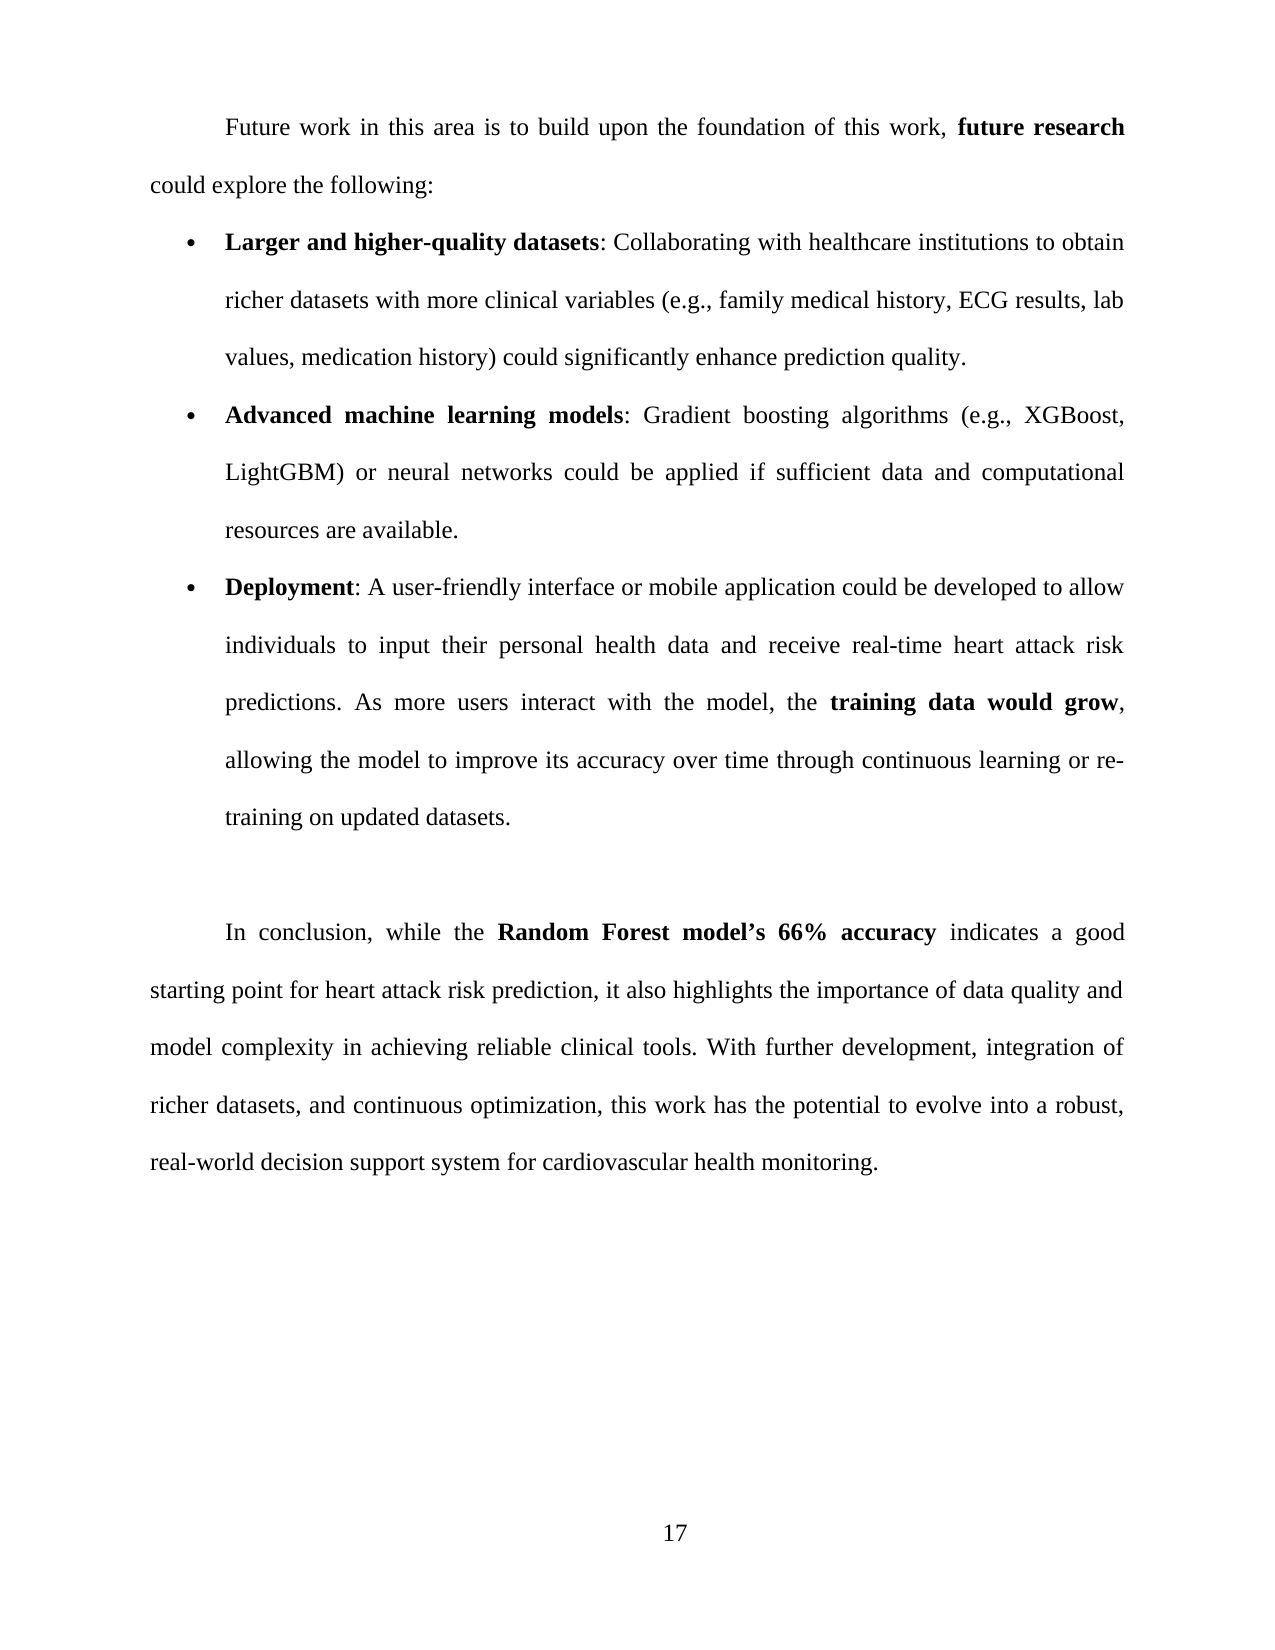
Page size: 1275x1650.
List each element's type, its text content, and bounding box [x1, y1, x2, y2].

list Deployment: A user-friendly interface or mobile application could be developed to allow individuals to input their personal health data and receive real-time heart attack risk predictions. As more users interact with the model, the training data would grow, allowing the model to improve its accuracy over time through continuous learning or re-training on updated datasets. [187, 572, 1125, 831]
list Larger and higher-quality datasets: Collaborating with healthcare institutions to obtain richer datasets with more clinical variables (e.g., family medical history, ECG results, lab values, medication history) could significantly enhance prediction quality. [187, 227, 1125, 371]
text In conclusion, while the Random Forest model’s 66% accuracy indicates a good starting point for heart attack risk prediction, it also highlights the importance of data quality and model complexity in achieving reliable clinical tools. With further development, integration of richer datasets, and continuous optimization, this work has the potential to evolve into a robust, real-world decision support system for cardiovascular health monitoring. [150, 917, 1125, 1176]
list Advanced machine learning models: Gradient boosting algorithms (e.g., XGBoost, LightGBM) or neural networks could be applied if sufficient data and computational resources are available. [187, 400, 1125, 544]
text Future work in this area is to build upon the foundation of this work, future research could explore the following: [150, 112, 1125, 199]
